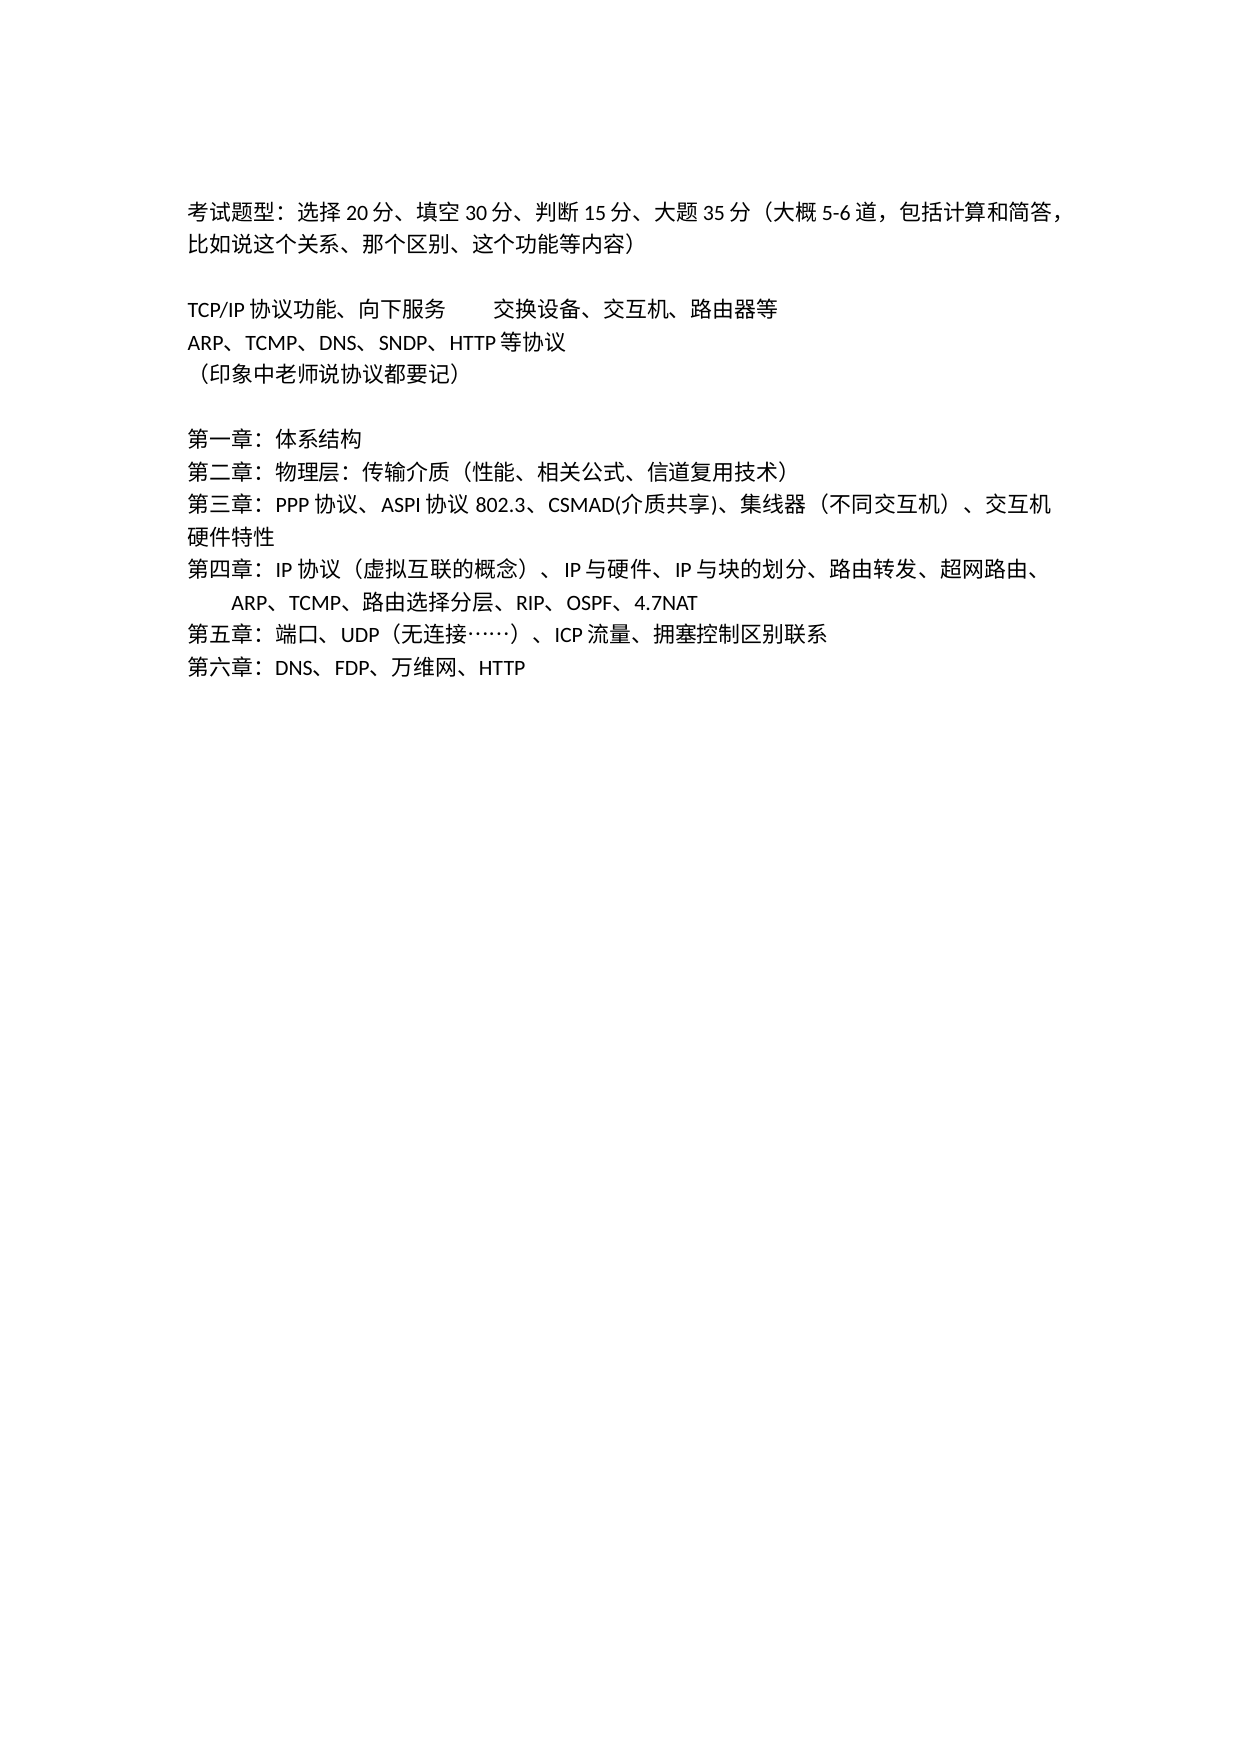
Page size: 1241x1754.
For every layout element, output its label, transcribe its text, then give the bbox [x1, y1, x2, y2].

list ：DNS、FDP、万维网、HTTP [187, 649, 1053, 682]
list ：体系结构 [187, 422, 1053, 454]
list ：端口、UDP（无连接……）、ICP流量、拥塞控制区别联系 [187, 617, 1053, 649]
text 考试题型：选择20分、填空30分、判断15分、大题35分（大概5-6道，包括计算和简答，比如说这个关系、那个区别、这个功能等内容） [187, 194, 1053, 259]
list ：PPP协议、ASPI协议 802.3、CSMAD(介质共享)、集线器（不同交互机）、交互机硬件特性 [187, 487, 1053, 552]
list ：物理层：传输介质（性能、相关公式、信道复用技术） [187, 454, 1053, 487]
list ：IP协议（虚拟互联的概念）、IP与硬件、IP与块的划分、路由转发、超网路由、 ARP、TCMP、路由选择分层、RIP、OSPF、4.7NAT [187, 552, 1053, 617]
text TCP/IP协议功能、向下服务 交换设备、交互机、路由器等 [187, 292, 1053, 324]
text ARP、TCMP、DNS、SNDP、HTTP等协议 [187, 324, 1053, 357]
text （印象中老师说协议都要记） [187, 357, 1053, 389]
